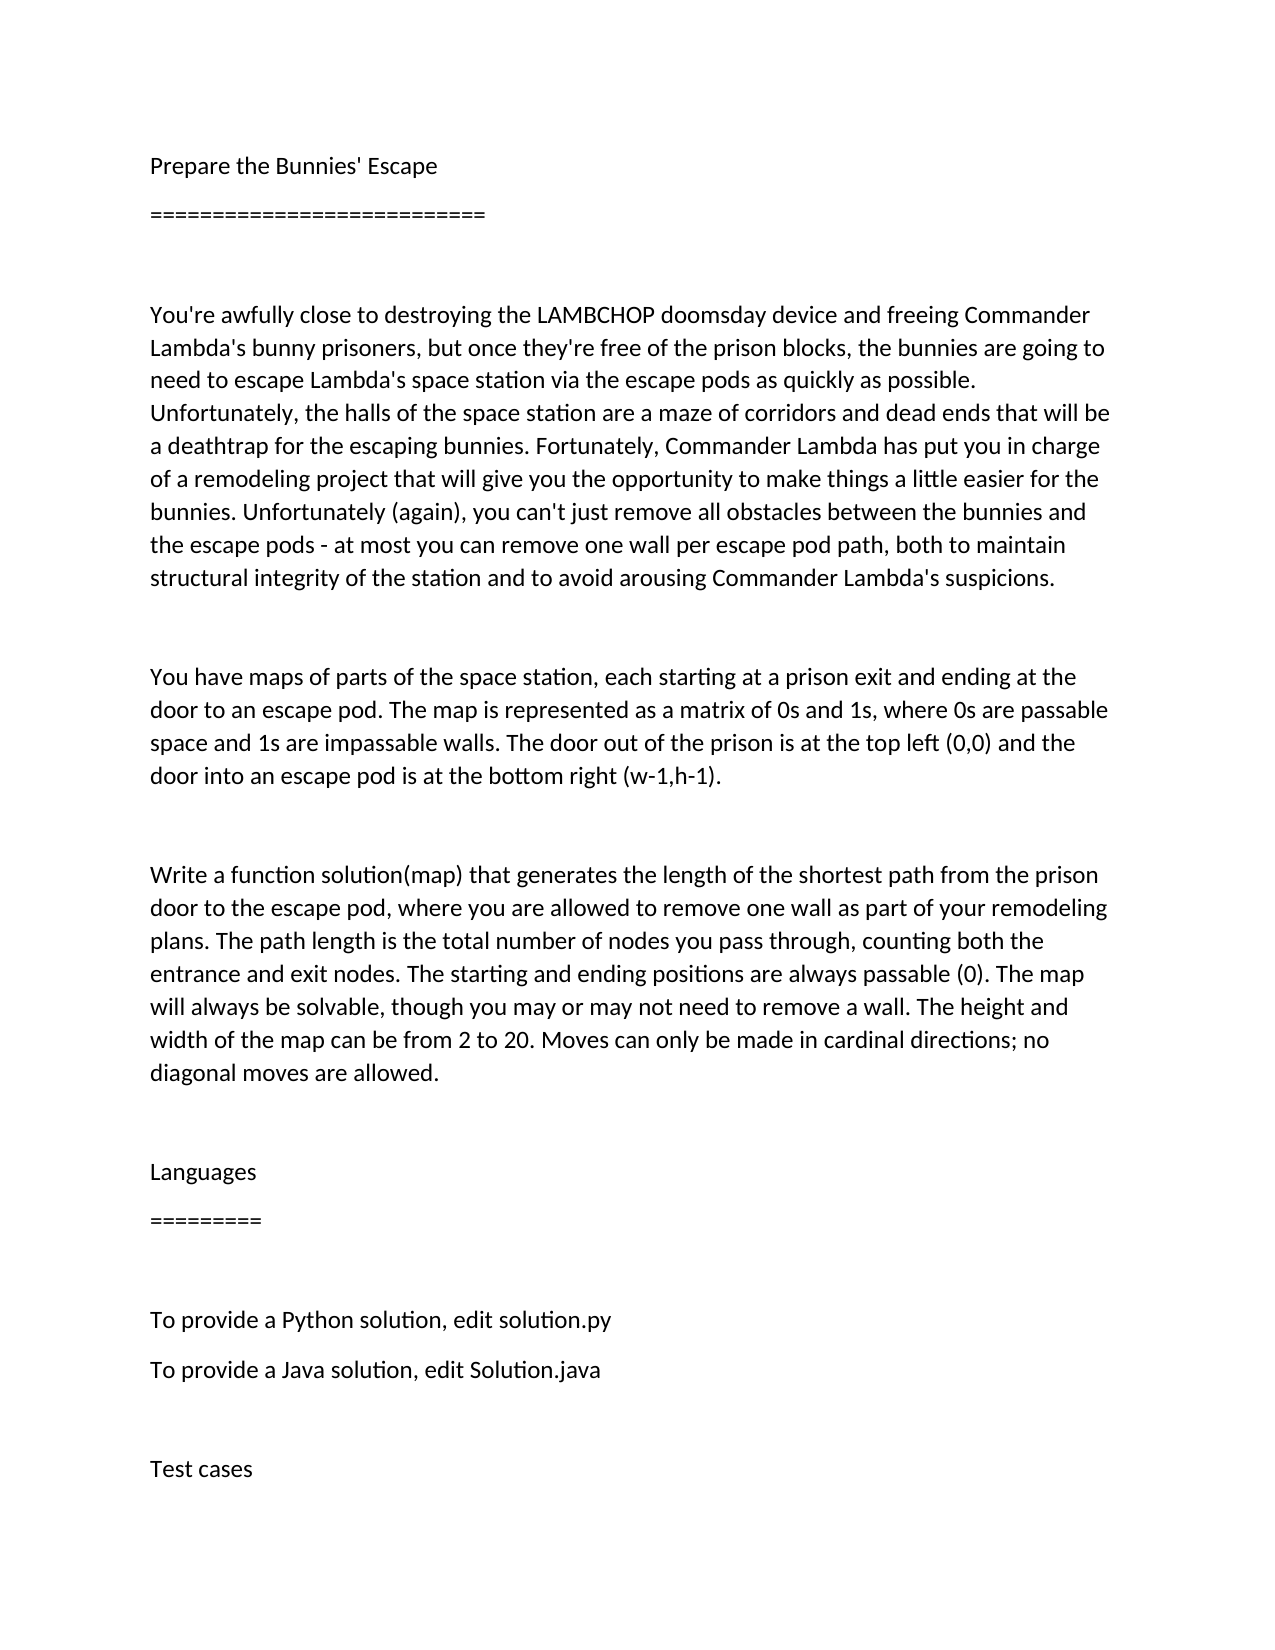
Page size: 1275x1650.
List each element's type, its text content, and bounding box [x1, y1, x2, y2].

text ========= [150, 1205, 1125, 1236]
text To provide a Python solution, edit solution.py [150, 1304, 1125, 1335]
text To provide a Java solution, edit Solution.java [150, 1354, 1125, 1385]
text You have maps of parts of the space station, each starting at a prison exit and ending at the door to an escape pod. The map is represented as a matrix of 0s and 1s, where 0s are passable space and 1s are impassable walls. The door out of the prison is at the top left (0,0) and the door into an escape pod is at the bottom right (w-1,h-1). [150, 661, 1125, 791]
text Languages [150, 1156, 1125, 1186]
text =========================== [150, 199, 1125, 230]
text Write a function solution(map) that generates the length of the shortest path from the prison door to the escape pod, where you are allowed to remove one wall as part of your remodeling plans. The path length is the total number of nodes you pass through, counting both the entrance and exit nodes. The starting and ending positions are always passable (0). The map will always be solvable, though you may or may not need to remove a wall. The height and width of the map can be from 2 to 20. Moves can only be made in cardinal directions; no diagonal moves are allowed. [150, 859, 1125, 1087]
text Prepare the Bunnies' Escape [150, 150, 1125, 181]
text Test cases [150, 1453, 1125, 1484]
text You're awfully close to destroying the LAMBCHOP doomsday device and freeing Commander Lambda's bunny prisoners, but once they're free of the prison blocks, the bunnies are going to need to escape Lambda's space station via the escape pods as quickly as possible. Unfortunately, the halls of the space station are a maze of corridors and dead ends that will be a deathtrap for the escaping bunnies. Fortunately, Commander Lambda has put you in charge of a remodeling project that will give you the opportunity to make things a little easier for the bunnies. Unfortunately (again), you can't just remove all obstacles between the bunnies and the escape pods - at most you can remove one wall per escape pod path, both to maintain structural integrity of the station and to avoid arousing Commander Lambda's suspicions. [150, 299, 1125, 593]
